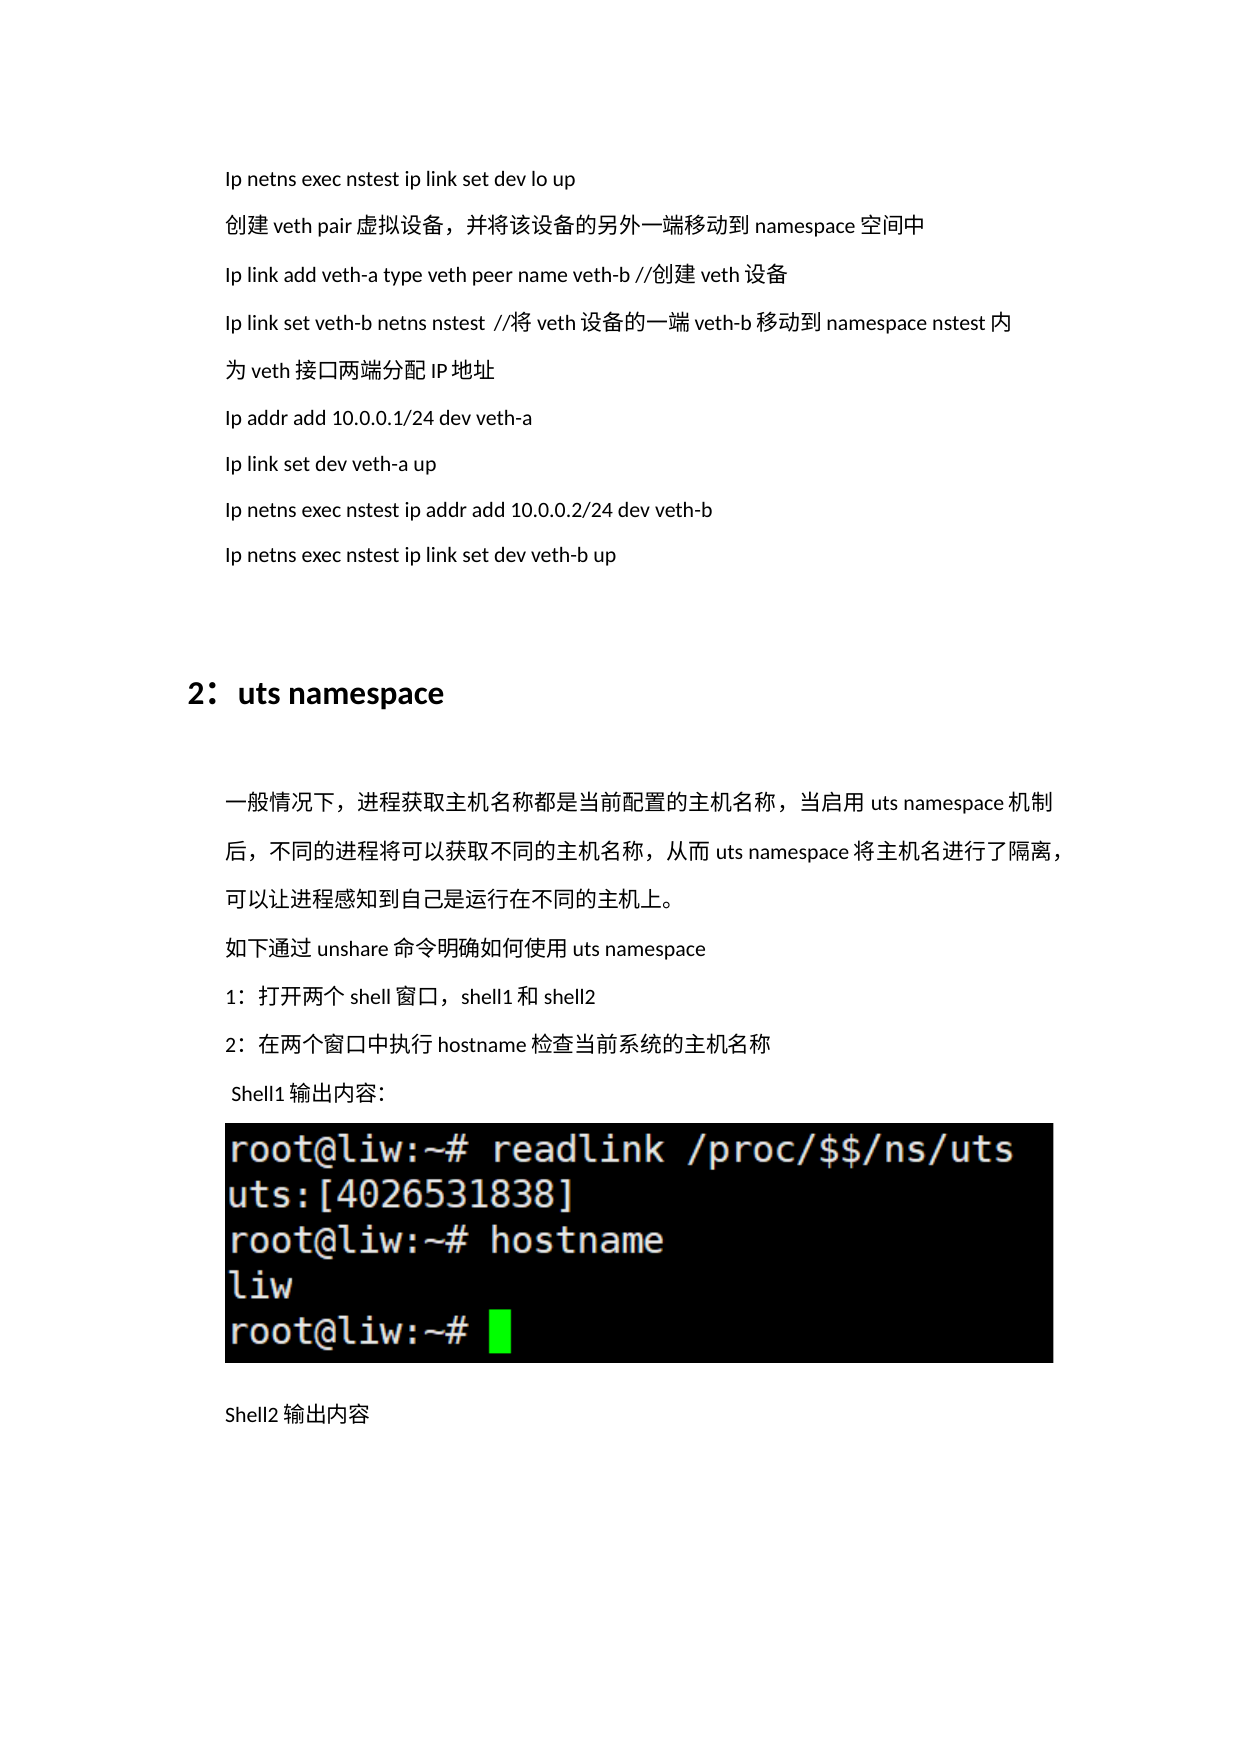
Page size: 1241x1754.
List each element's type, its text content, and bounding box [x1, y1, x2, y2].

list Ip netns exec nstest ip link set dev lo up [225, 162, 1053, 194]
list 一般情况下，进程获取主机名称都是当前配置的主机名称，当启用uts namespace机制后，不同的进程将可以获取不同的主机名称，从而uts namespace将主机名进行了隔离，可以让进程感知到自己是运行在不同的主机上。 [225, 784, 1053, 914]
list 为veth接口两端分配IP地址 [225, 353, 1053, 385]
list Shell2输出内容 [225, 1397, 1053, 1429]
list 如下通过unshare命令明确如何使用uts namespace [225, 930, 1053, 963]
list Ip addr add 10.0.0.1/24 dev veth-a [225, 401, 1053, 434]
list Shell1输出内容： [225, 1075, 1053, 1108]
list Ip netns exec nstest ip addr add 10.0.0.2/24 dev veth-b [225, 493, 1053, 525]
subtitle 2：uts namespace [187, 657, 1053, 722]
list 1：打开两个shell窗口，shell1和shell2 [225, 979, 1053, 1011]
picture [225, 1123, 1054, 1363]
list Ip link set veth-b netns nstest //将veth设备的一端veth-b移动到namespace nstest内 [225, 304, 1053, 337]
list 创建veth pair虚拟设备，并将该设备的另外一端移动到namespace空间中 [225, 208, 1053, 240]
list 2：在两个窗口中执行hostname检查当前系统的主机名称 [225, 1027, 1053, 1059]
list Ip netns exec nstest ip link set dev veth-b up [225, 539, 1053, 571]
list Ip link set dev veth-a up [225, 447, 1053, 479]
list Ip link add veth-a type veth peer name veth-b //创建veth设备 [225, 256, 1053, 289]
